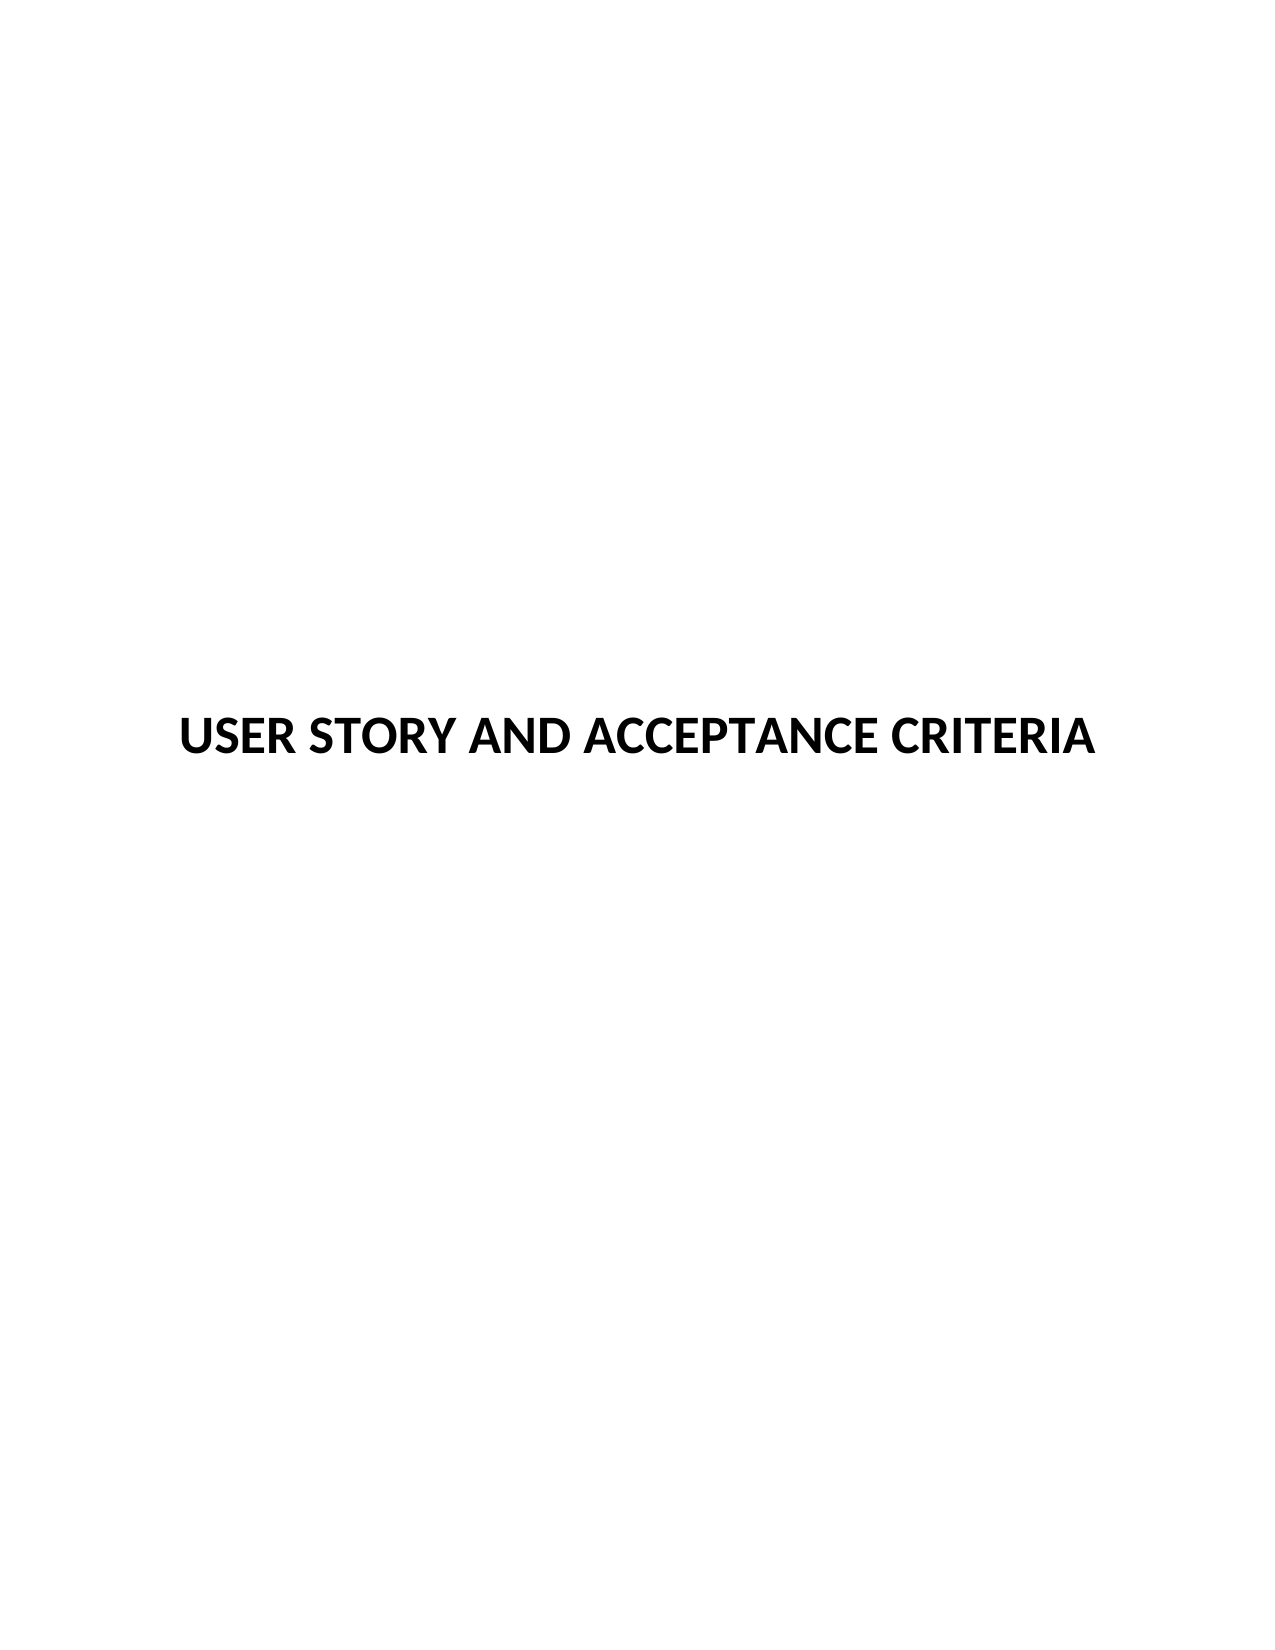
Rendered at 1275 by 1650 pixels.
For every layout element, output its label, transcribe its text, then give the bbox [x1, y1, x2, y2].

text USER STORY AND ACCEPTANCE CRITERIA [150, 701, 1125, 767]
